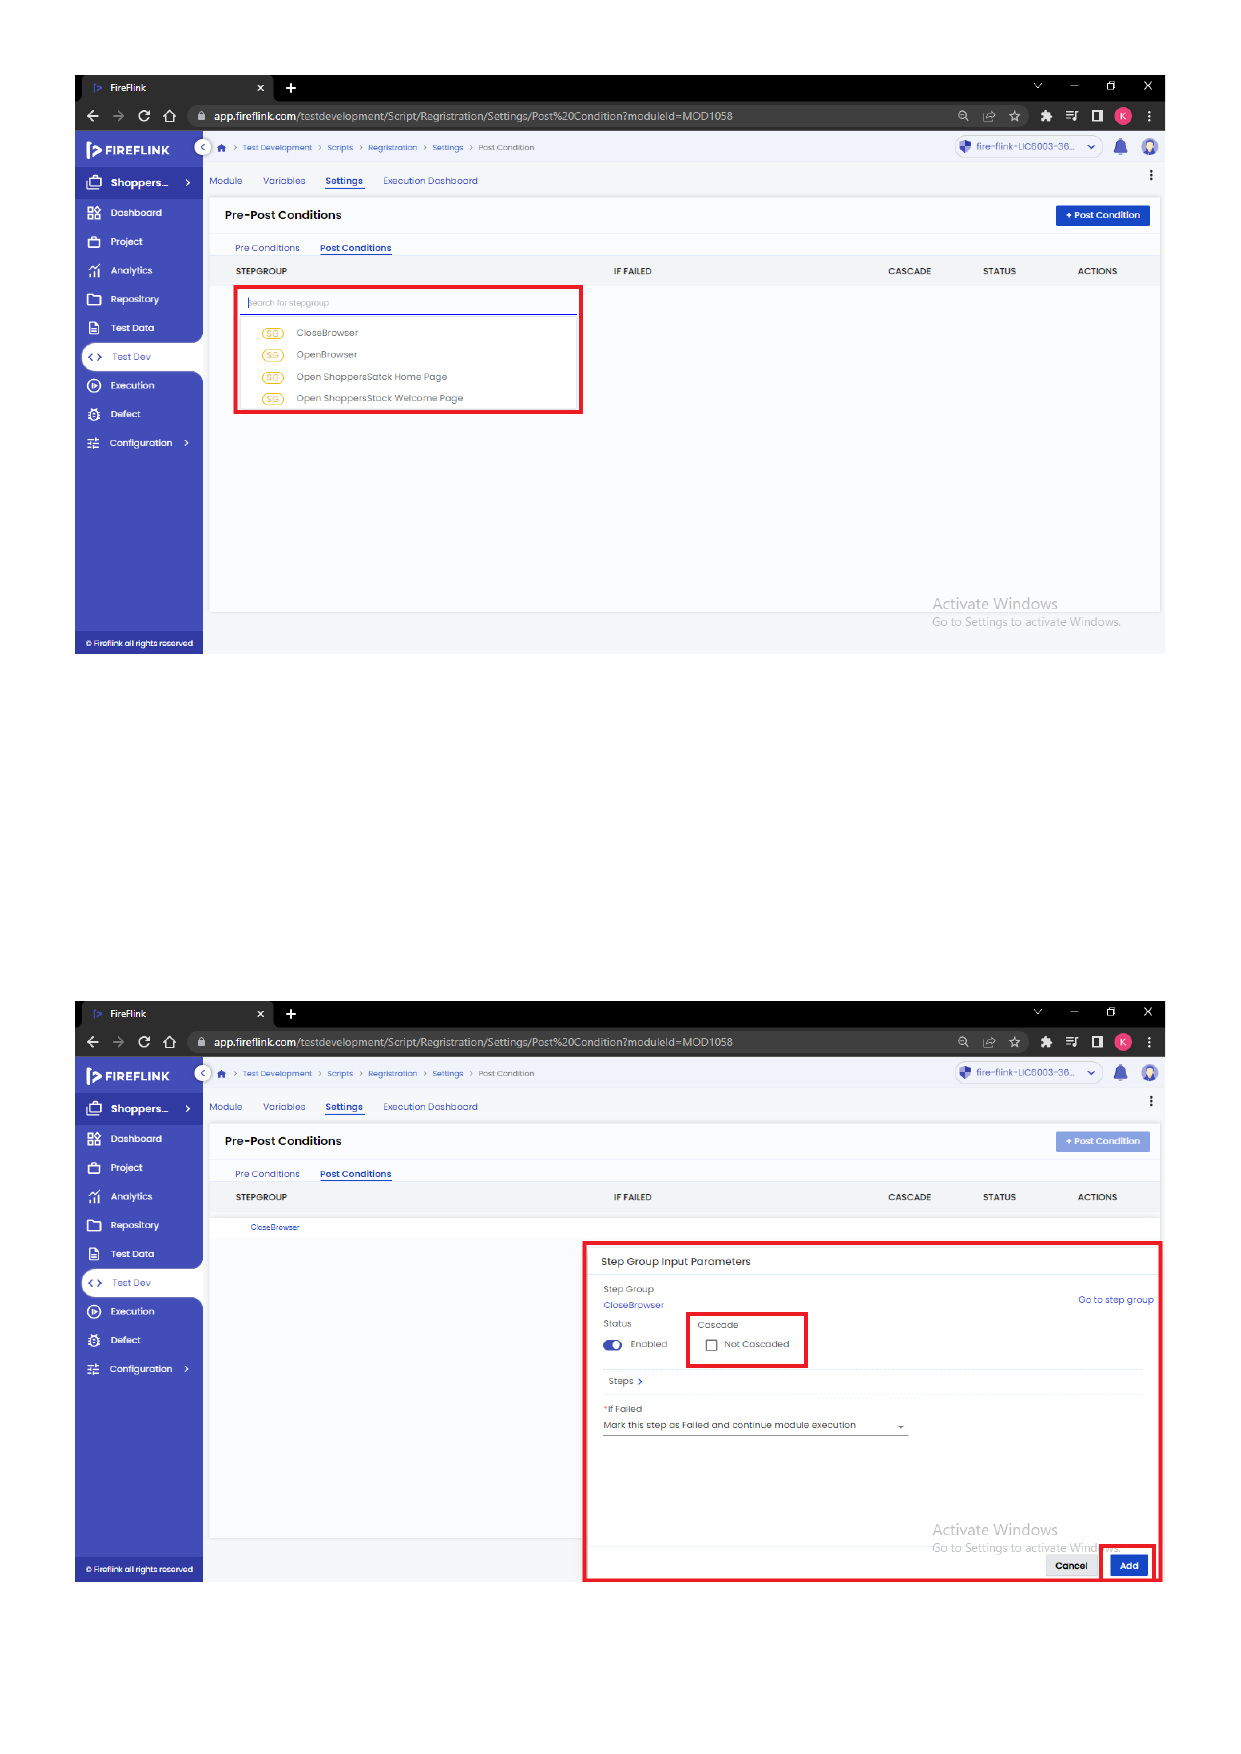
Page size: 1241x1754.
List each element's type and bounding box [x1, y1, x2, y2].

picture [75, 1001, 1166, 1582]
picture [75, 75, 1166, 654]
